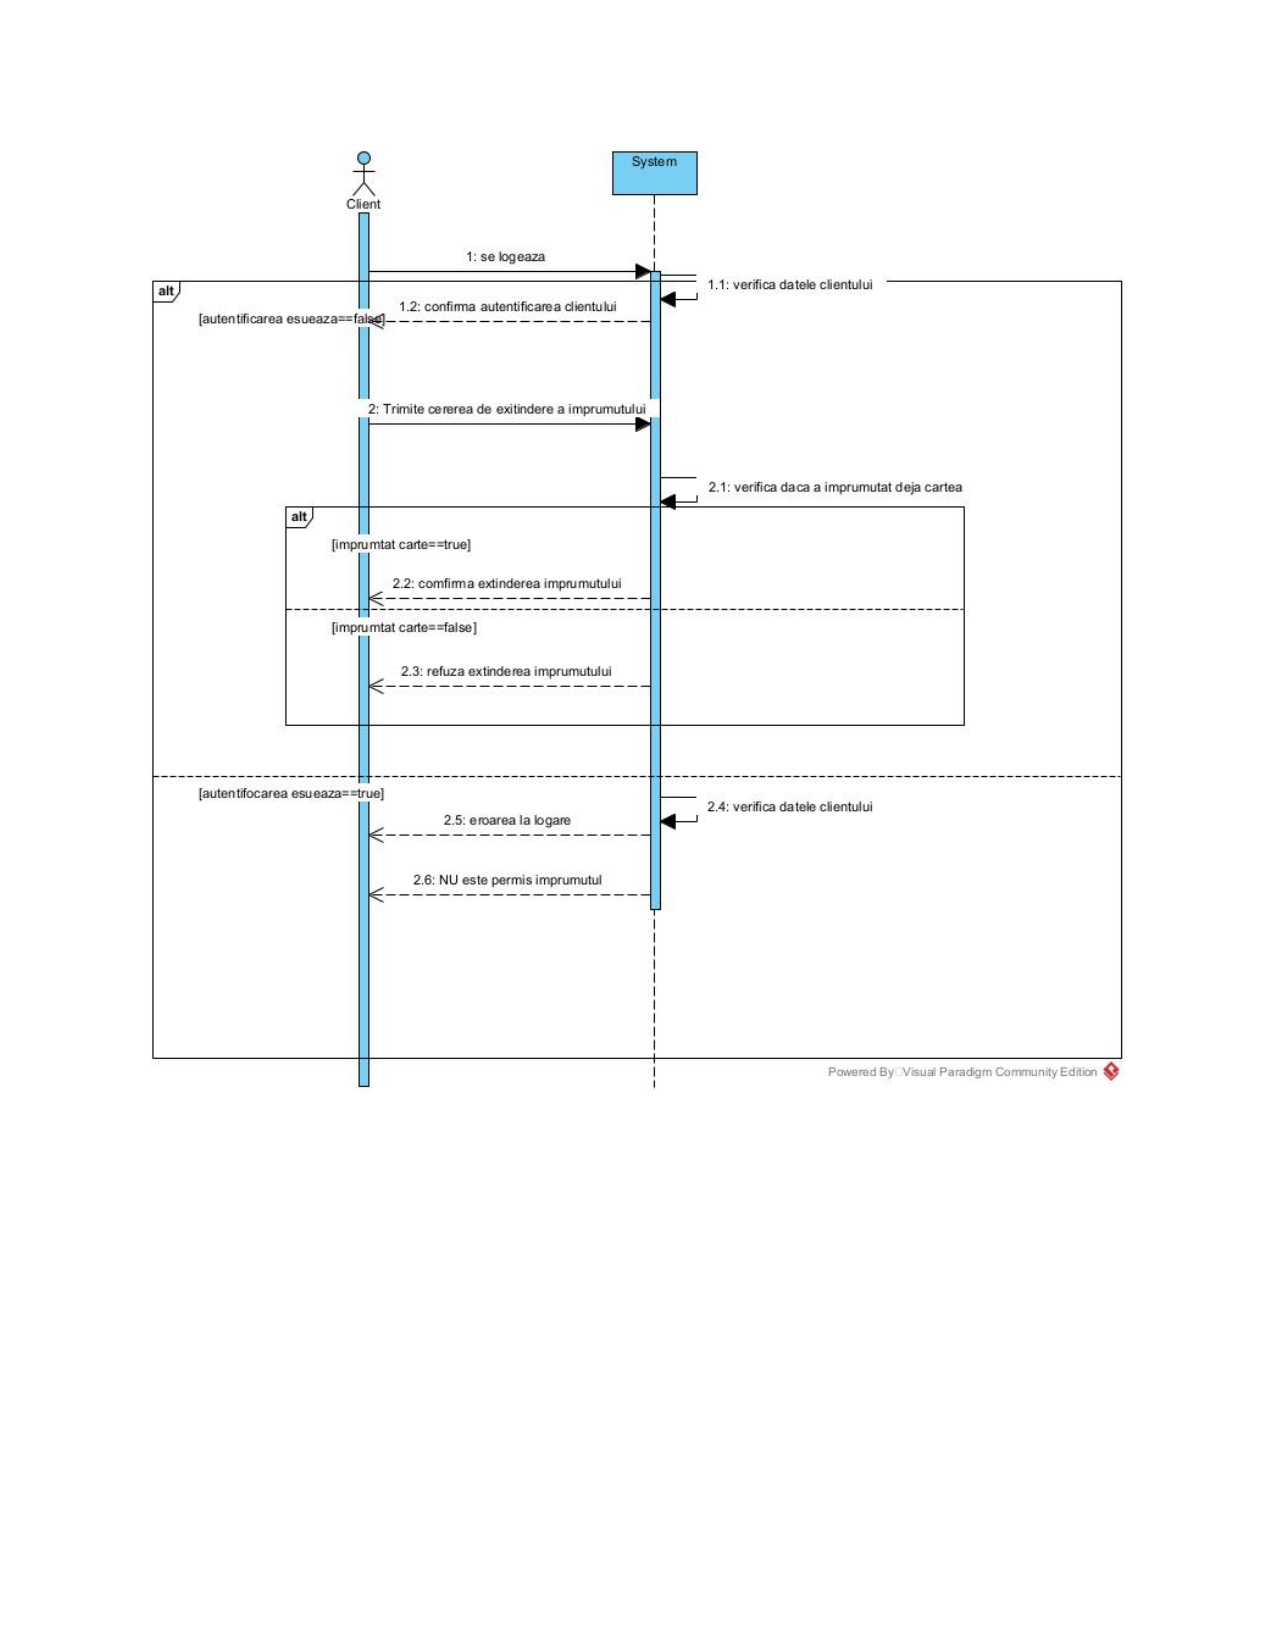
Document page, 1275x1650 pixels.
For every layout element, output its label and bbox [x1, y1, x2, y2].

picture [150, 150, 1125, 1092]
